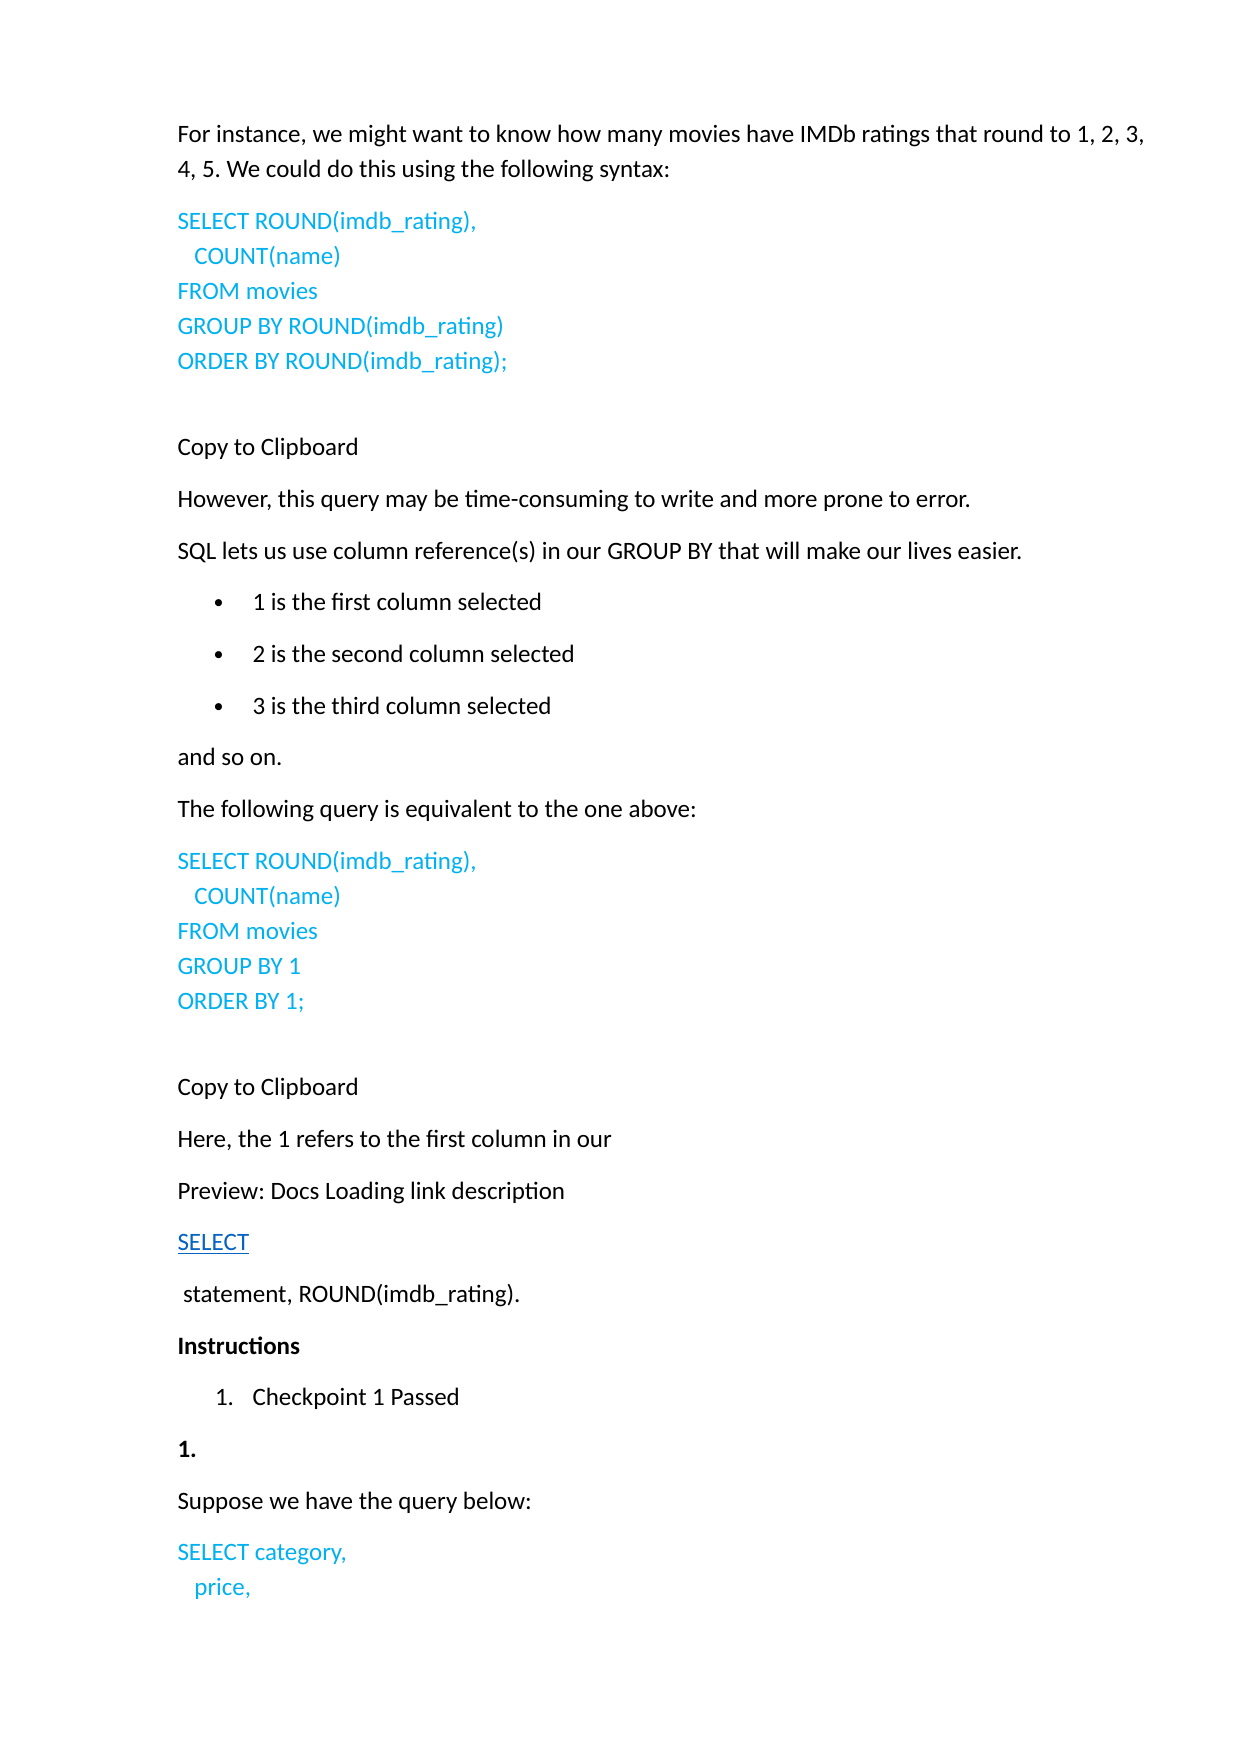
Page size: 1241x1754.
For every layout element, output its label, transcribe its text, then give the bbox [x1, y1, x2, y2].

text statement, ROUND(imdb_rating). [177, 1278, 1152, 1309]
text SELECT [177, 1226, 1152, 1257]
text SELECT ROUND(imdb_rating), COUNT(name) FROM movies GROUP BY 1 ORDER BY 1; [177, 845, 1152, 1050]
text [177, 1536, 1152, 1602]
list 3 is the third column selected [215, 690, 1152, 720]
text 1. [177, 1433, 1152, 1464]
text Here, the 1 refers to the first column in our [177, 1123, 1152, 1154]
list Checkpoint 1 Passed [215, 1381, 1152, 1412]
text However, this query may be time-consuming to write and more prone to error. [177, 483, 1152, 514]
text Copy to Clipboard [177, 431, 1152, 462]
text Instructions [177, 1330, 1152, 1360]
text Suppose we have the query below: [177, 1485, 1152, 1515]
text and so on. [177, 741, 1152, 772]
list 1 is the first column selected [215, 586, 1152, 617]
text SQL lets us use column reference(s) in our GROUP BY that will make our lives easier. [177, 535, 1152, 565]
text Copy to Clipboard [177, 1071, 1152, 1102]
text The following query is equivalent to the one above: [177, 793, 1152, 824]
text For instance, we might want to know how many movies have IMDb ratings that round to 1, 2, 3, 4, 5. We could do this using the following syntax: [177, 118, 1152, 184]
text Preview: Docs Loading link description [177, 1175, 1152, 1205]
list 2 is the second column selected [215, 638, 1152, 669]
text SELECT ROUND(imdb_rating), COUNT(name) FROM movies GROUP BY ROUND(imdb_rating) ORDER BY ROUND(imdb_rating); [177, 205, 1152, 410]
